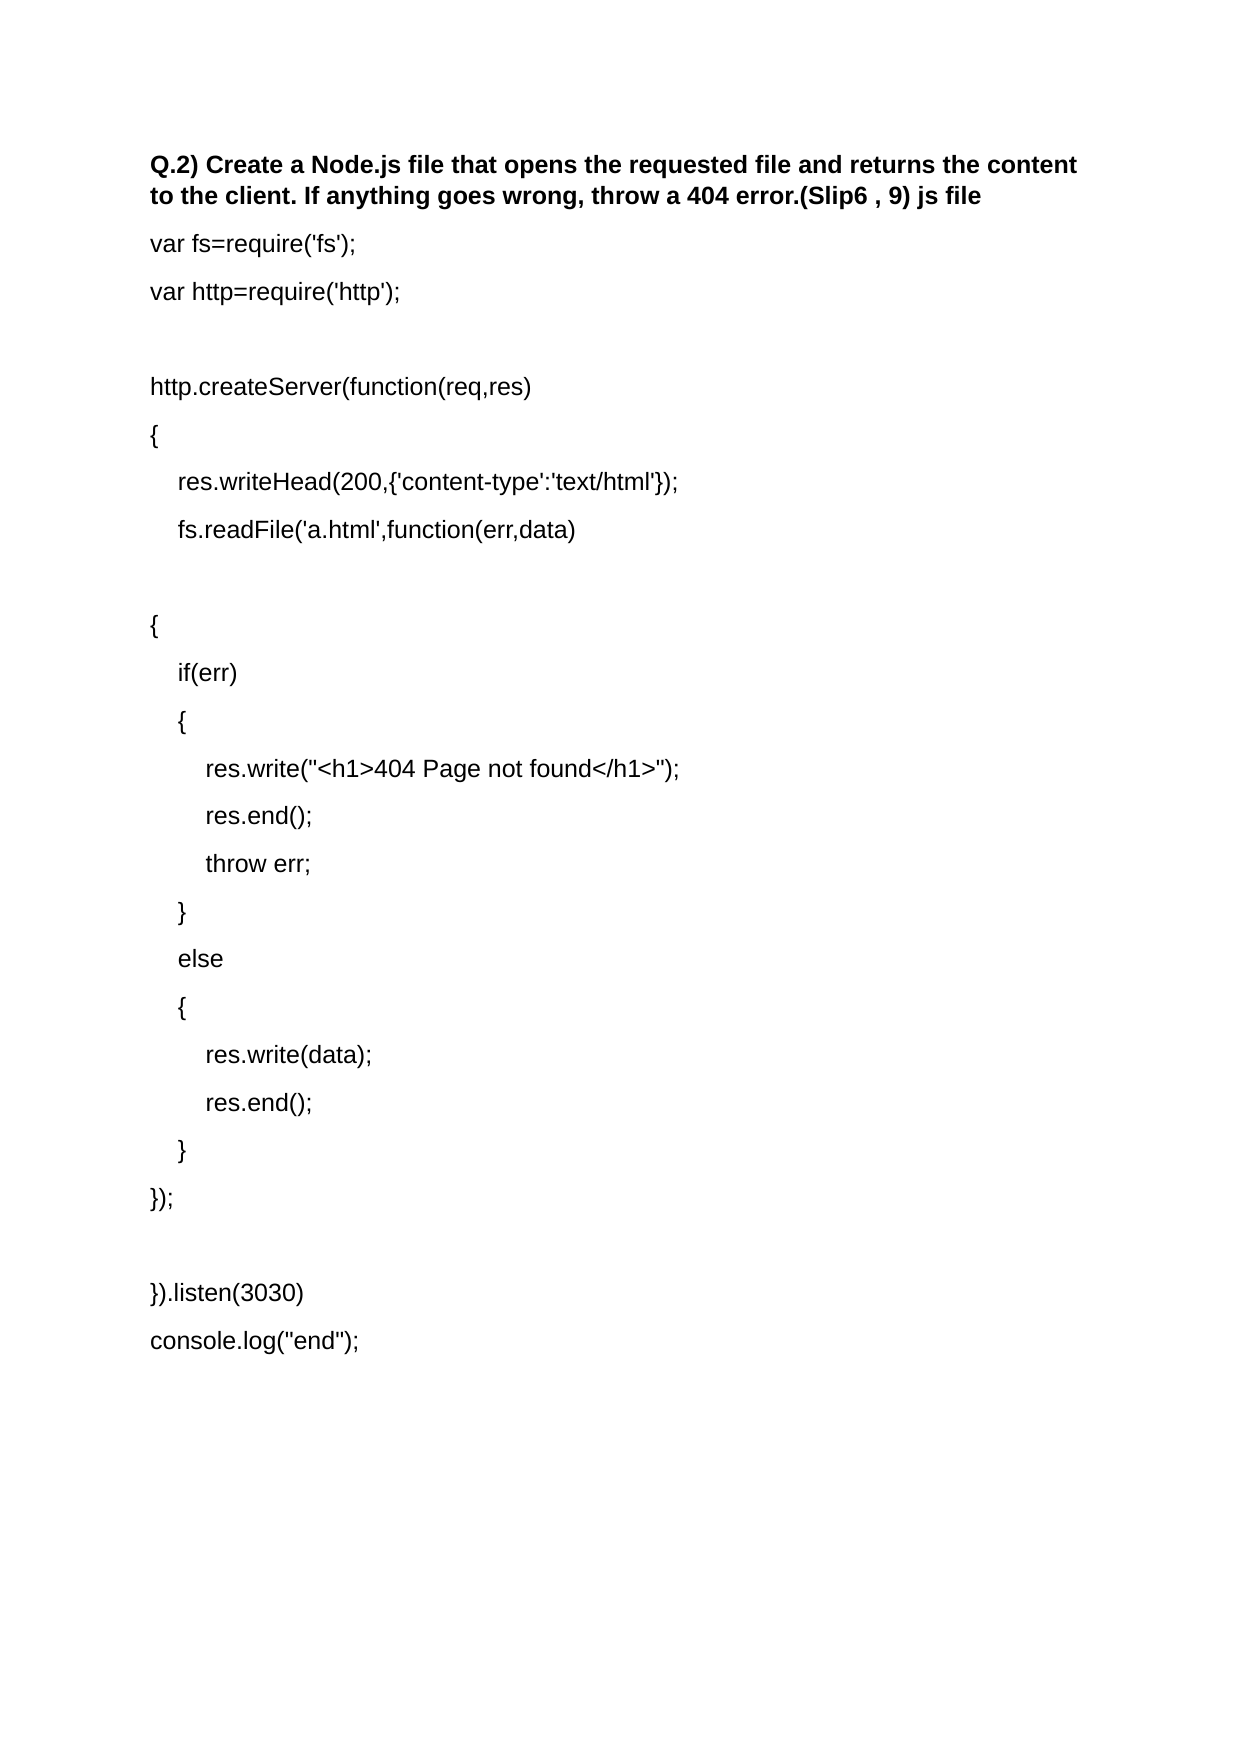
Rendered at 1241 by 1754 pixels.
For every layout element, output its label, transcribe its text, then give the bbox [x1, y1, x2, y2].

text res.end(); [150, 1087, 1090, 1116]
text { [150, 419, 1090, 448]
text var http=require('http'); [150, 276, 1090, 305]
text console.log("end"); [150, 1326, 1090, 1355]
text else [150, 944, 1090, 973]
text Q.2) Create a Node.js file that opens the requested file and returns the content to the client. If anything goes wrong, throw a 404 error.(Slip6 , 9) js file [150, 150, 1090, 210]
text }); [150, 1183, 1090, 1212]
text }).listen(3030) [150, 1278, 1090, 1307]
text res.write("<h1>404 Page not found</h1>"); [150, 753, 1090, 782]
text res.end(); [150, 801, 1090, 830]
text if(err) [150, 658, 1090, 687]
text } [150, 1135, 1090, 1164]
text throw err; [150, 849, 1090, 878]
text { [150, 992, 1090, 1021]
text var fs=require('fs'); [150, 229, 1090, 257]
text res.writeHead(200,{'content-type':'text/html'}); [150, 467, 1090, 496]
text { [150, 706, 1090, 734]
text { [150, 610, 1090, 639]
text fs.readFile('a.html',function(err,data) [150, 515, 1090, 544]
text } [150, 897, 1090, 925]
text http.createServer(function(req,res) [150, 372, 1090, 401]
text res.write(data); [150, 1040, 1090, 1068]
